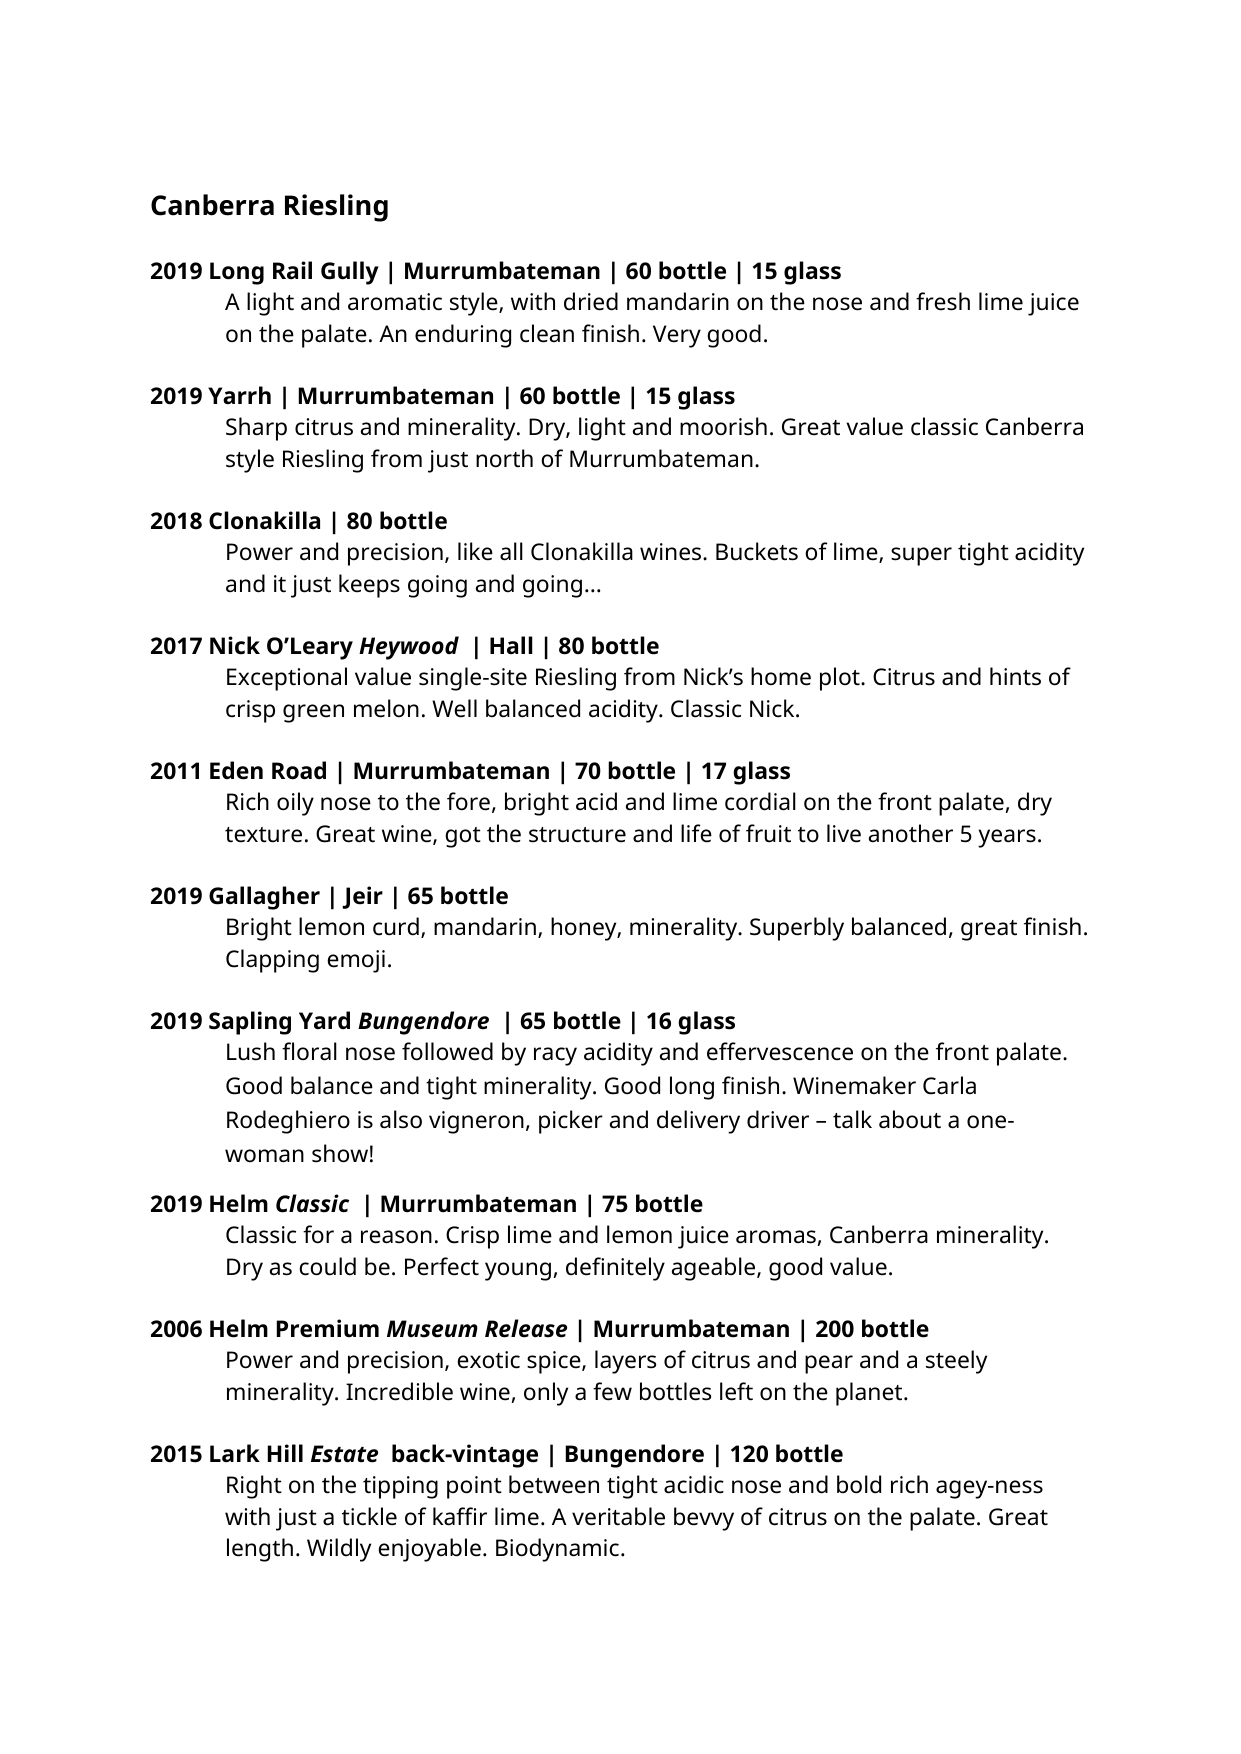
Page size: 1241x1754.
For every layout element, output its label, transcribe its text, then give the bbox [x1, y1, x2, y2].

text Rich oily nose to the fore, bright acid and lime cordial on the front palate, dry texture. Great wine, got the structure and life of fruit to live another 5 years. [225, 786, 1090, 849]
text Exceptional value single-site Riesling from Nick’s home plot. Citrus and hints of crisp green melon. Well balanced acidity. Classic Nick. [225, 661, 1090, 724]
text Classic for a reason. Crisp lime and lemon juice aromas, Canberra minerality. Dry as could be. Perfect young, definitely ageable, good value. [225, 1219, 1090, 1282]
text 2019 Yarrh | Murrumbateman | 60 bottle | 15 glass [150, 380, 1090, 411]
text A light and aromatic style, with dried mandarin on the nose and fresh lime juice on the palate. An enduring clean finish. Very good. [225, 286, 1090, 349]
text 2018 Clonakilla | 80 bottle [150, 505, 1090, 536]
text 2006 Helm Premium Museum Release | Murrumbateman | 200 bottle [150, 1313, 1090, 1344]
text 2019 Sapling Yard Bungendore | 65 bottle | 16 glass [150, 1005, 1090, 1036]
text Bright lemon curd, mandarin, honey, minerality. Superbly balanced, great finish. Clapping emoji. [225, 911, 1090, 974]
text 2017 Nick O’Leary Heywood | Hall | 80 bottle [150, 630, 1090, 661]
text 2019 Long Rail Gully | Murrumbateman | 60 bottle | 15 glass [150, 255, 1090, 286]
text 2019 Helm Classic | Murrumbateman | 75 bottle [150, 1188, 1090, 1219]
text 2011 Eden Road | Murrumbateman | 70 bottle | 17 glass [150, 755, 1090, 786]
text Sharp citrus and minerality. Dry, light and moorish. Great value classic Canberra style Riesling from just north of Murrumbateman. [225, 411, 1090, 474]
text Canberra Riesling [150, 187, 1090, 224]
text 2019 Gallagher | Jeir | 65 bottle [150, 880, 1090, 911]
text Power and precision, like all Clonakilla wines. Buckets of lime, super tight acidity and it just keeps going and going… [225, 536, 1090, 599]
text Right on the tipping point between tight acidic nose and bold rich agey-ness with just a tickle of kaffir lime. A veritable bevvy of citrus on the palate. Great length. Wildly enjoyable. Biodynamic. [225, 1469, 1090, 1563]
text 2015 Lark Hill Estate back-vintage | Bungendore | 120 bottle [150, 1438, 1090, 1469]
text Power and precision, exotic spice, layers of citrus and pear and a steely minerality. Incredible wine, only a few bottles left on the planet. [225, 1344, 1090, 1407]
text Lush floral nose followed by racy acidity and effervescence on the front palate. Good balance and tight minerality. Good long finish. Winemaker Carla Rodeghiero is also vigneron, picker and delivery driver – talk about a one-woman show! [225, 1036, 1090, 1169]
